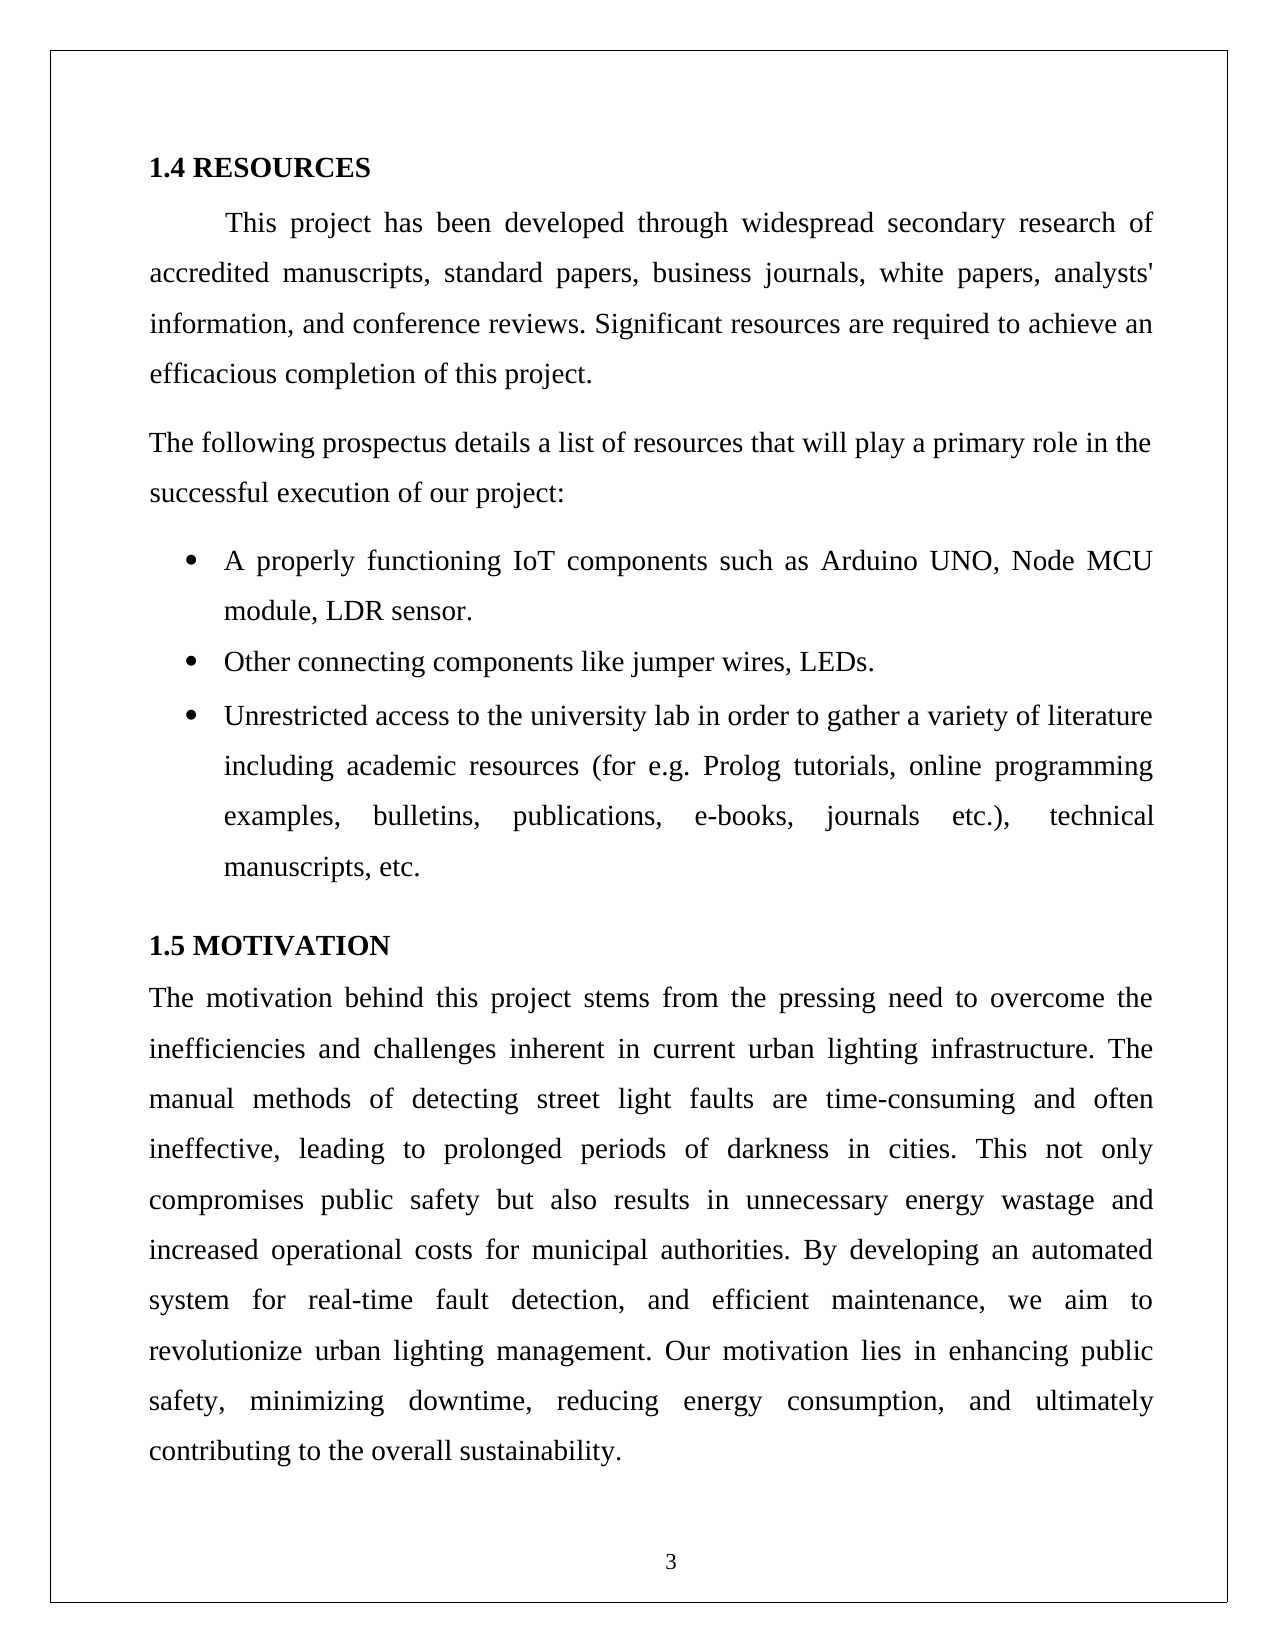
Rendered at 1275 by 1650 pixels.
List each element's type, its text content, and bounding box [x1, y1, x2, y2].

text The motivation behind this project stems from the pressing need to overcome the inefficiencies and challenges inherent in current urban lighting infrastructure. The manual methods of detecting street light faults are time-consuming and often ineffective, leading to prolonged periods of darkness in cities. This not only compromises public safety but also results in unnecessary energy wastage and increased operational costs for municipal authorities. By developing an automated system for real-time fault detection, and efficient maintenance, we aim to revolutionize urban lighting management. Our motivation lies in enhancing public safety, minimizing downtime, reducing energy consumption, and ultimately contributing to the overall sustainability. [148, 981, 1154, 1467]
text The following prospectus details a list of resources that will play a primary role in the successful execution of our project: [148, 425, 1153, 509]
subtitle MOTIVATION [148, 928, 1214, 961]
subtitle RESOURCES [148, 151, 1214, 184]
list Unrestricted access to the university lab in order to gather a variety of literature including academic resources (for e.g. Prolog tutorials, online programming examples, bulletins, publications, e-books, journals etc.), technical manuscripts, etc. [186, 698, 1154, 882]
text This project has been developed through widespread secondary research of accredited manuscripts, standard papers, business journals, white papers, analysts' information, and conference reviews. Significant resources are required to achieve an efficacious completion of this project. [149, 205, 1154, 390]
list A properly functioning IoT components such as Arduino UNO, Node MCU module, LDR sensor. [186, 543, 1154, 627]
list Other connecting components like jumper wires, LEDs. [186, 644, 1214, 678]
